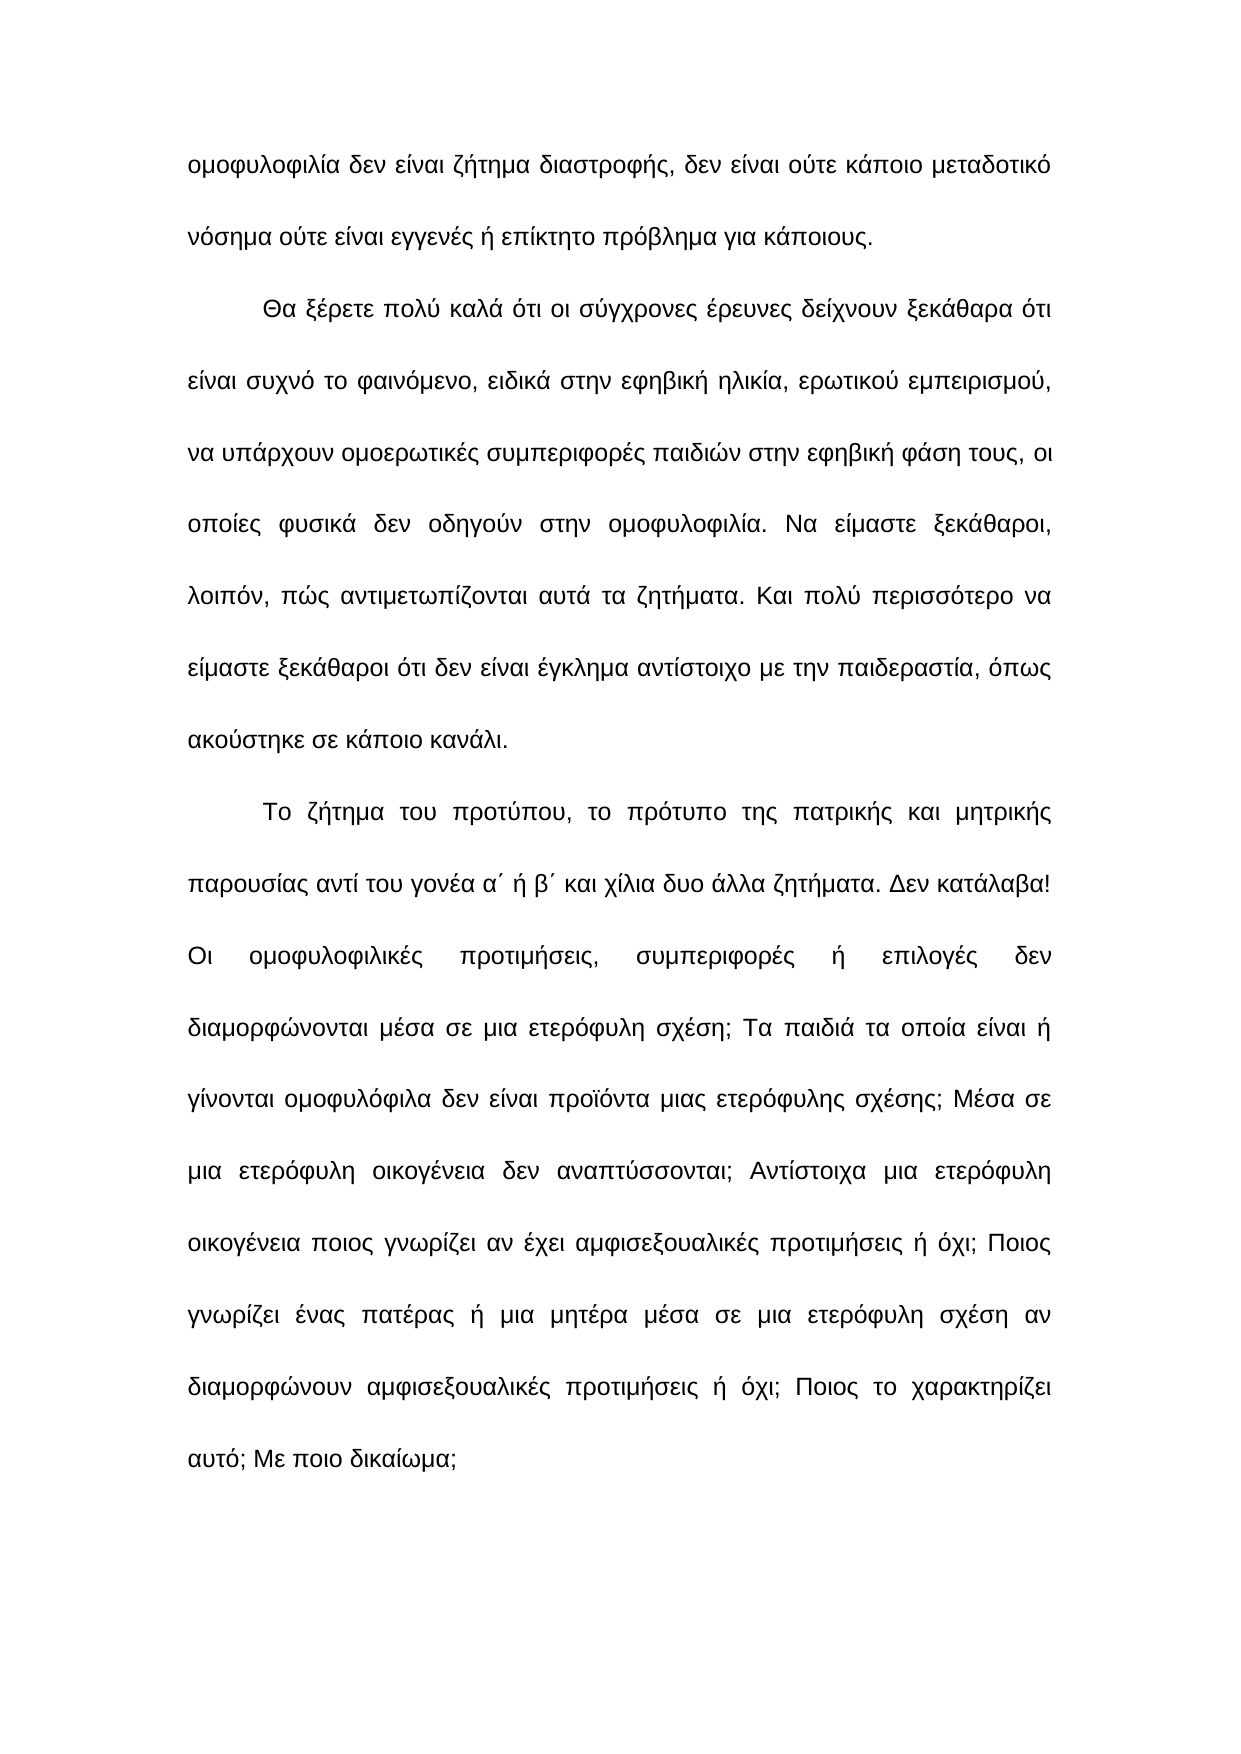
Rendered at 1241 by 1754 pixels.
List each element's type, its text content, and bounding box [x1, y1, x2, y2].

text Το ζήτημα του προτύπου, το πρότυπο της πατρικής και μητρικής παρουσίας αντί του γονέα α΄ ή β΄ και χίλια δυο άλλα ζητήματα. Δεν κατάλαβα! Οι ομοφυλοφιλικές προτιμήσεις, συμπεριφορές ή επιλογές δεν διαμορφώνονται μέσα σε μια ετερόφυλη σχέση; Τα παιδιά τα οποία είναι ή γίνονται ομοφυλόφιλα δεν είναι προϊόντα μιας ετερόφυλης σχέσης; Μέσα σε μια ετερόφυλη οικογένεια δεν αναπτύσσονται; Αντίστοιχα μια ετερόφυλη οικογένεια ποιος γνωρίζει αν έχει αμφισεξουαλικές προτιμήσεις ή όχι; Ποιος γνωρίζει ένας πατέρας ή μια μητέρα μέσα σε μια ετερόφυλη σχέση αν διαμορφώνουν αμφισεξουαλικές προτιμήσεις ή όχι; Ποιος το χαρακτηρίζει αυτό; Με ποιο δικαίωμα; [187, 797, 1053, 1472]
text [187, 150, 1053, 251]
text Θα ξέρετε πολύ καλά ότι οι σύγχρονες έρευνες δείχνουν ξεκάθαρα ότι είναι συχνό το φαινόμενο, ειδικά στην εφηβική ηλικία, ερωτικού εμπειρισμού, να υπάρχουν ομοερωτικές συμπεριφορές παιδιών στην εφηβική φάση τους, οι οποίες φυσικά δεν οδηγούν στην ομοφυλοφιλία. Να είμαστε ξεκάθαροι, λοιπόν, πώς αντιμετωπίζονται αυτά τα ζητήματα. Και πολύ περισσότερο να είμαστε ξεκάθαροι ότι δεν είναι έγκλημα αντίστοιχο με την παιδεραστία, όπως ακούστηκε σε κάποιο κανάλι. [187, 294, 1053, 754]
